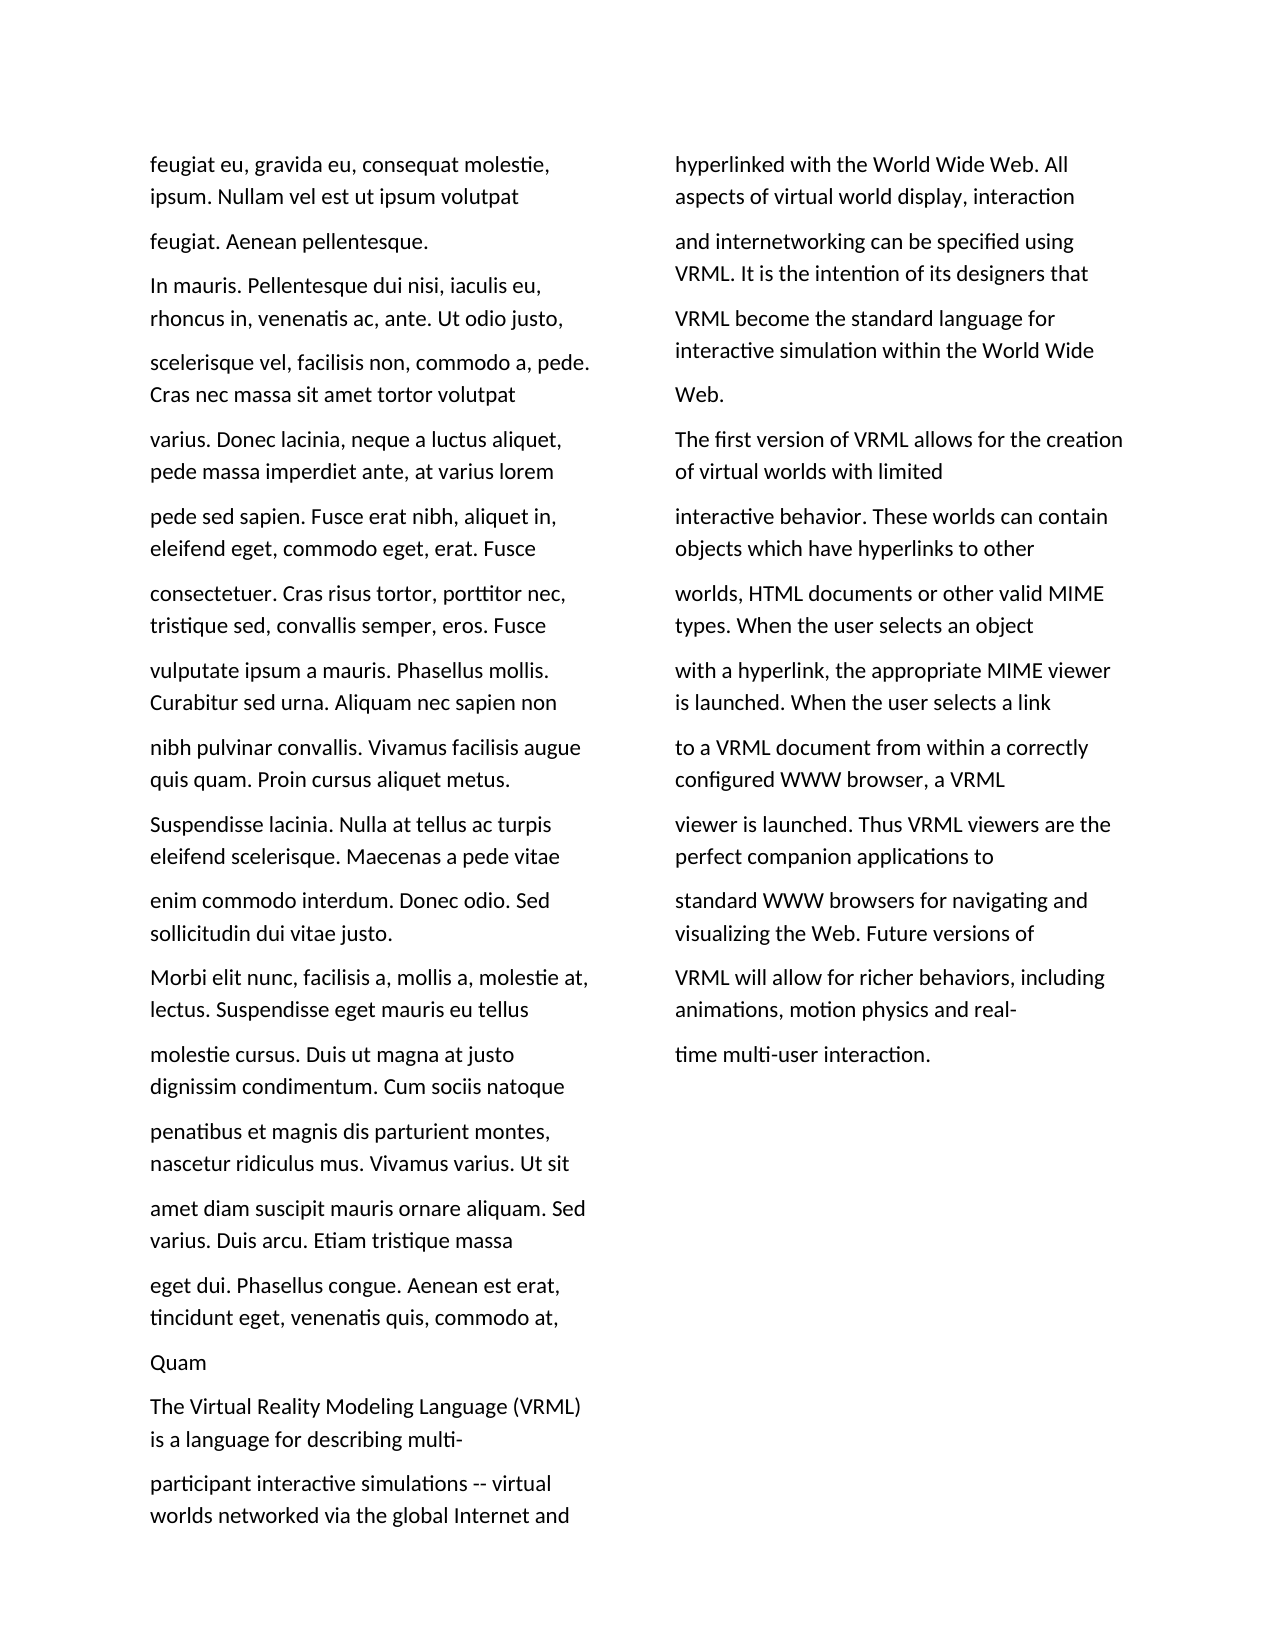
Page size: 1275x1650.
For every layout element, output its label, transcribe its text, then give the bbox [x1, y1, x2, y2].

text hyperlinked with the World Wide Web. All aspects of virtual world display, interaction [675, 150, 1125, 210]
text viewer is launched. Thus VRML viewers are the perfect companion applications to [675, 810, 1125, 870]
text participant interactive simulations -- virtual worlds networked via the global Internet and [150, 1469, 600, 1529]
text vulputate ipsum a mauris. Phasellus mollis. Curabitur sed urna. Aliquam nec sapien non [150, 656, 600, 716]
text molestie cursus. Duis ut magna at justo dignissim condimentum. Cum sociis natoque [150, 1040, 600, 1101]
text enim commodo interdum. Donec odio. Sed sollicitudin dui vitae justo. [150, 887, 600, 947]
text VRML become the standard language for interactive simulation within the World Wide [675, 304, 1125, 364]
text and internetworking can be specified using VRML. It is the intention of its designers that [675, 227, 1125, 287]
text varius. Donec lacinia, neque a luctus aliquet, pede massa imperdiet ante, at varius lorem [150, 425, 600, 486]
text Web. [675, 381, 1125, 409]
text Quam [150, 1348, 600, 1376]
text pede sed sapien. Fusce erat nibh, aliquet in, eleifend eget, commodo eget, erat. Fusce [150, 502, 600, 562]
text scelerisque vel, facilisis non, commodo a, pede. Cras nec massa sit amet tortor volutpat [150, 348, 600, 409]
text time multi-user interaction. [675, 1040, 1125, 1068]
text worlds, HTML documents or other valid MIME types. When the user selects an object [675, 579, 1125, 639]
text Suspendisse lacinia. Nulla at tellus ac turpis eleifend scelerisque. Maecenas a pede vitae [150, 810, 600, 870]
text In mauris. Pellentesque dui nisi, iaculis eu, rhoncus in, venenatis ac, ante. Ut odio justo, [150, 272, 600, 332]
text eget dui. Phasellus congue. Aenean est erat, tincidunt eget, venenatis quis, commodo at, [150, 1271, 600, 1331]
text interactive behavior. These worlds can contain objects which have hyperlinks to other [675, 502, 1125, 562]
text amet diam suscipit mauris ornare aliquam. Sed varius. Duis arcu. Etiam tristique massa [150, 1194, 600, 1254]
text The first version of VRML allows for the creation of virtual worlds with limited [675, 425, 1125, 486]
text to a VRML document from within a correctly configured WWW browser, a VRML [675, 733, 1125, 793]
text feugiat. Aenean pellentesque. [150, 227, 600, 255]
text Morbi elit nunc, facilisis a, mollis a, molestie at, lectus. Suspendisse eget mauris eu tellus [150, 963, 600, 1024]
text nibh pulvinar convallis. Vivamus facilisis augue quis quam. Proin cursus aliquet metus. [150, 733, 600, 793]
text VRML will allow for richer behaviors, including animations, motion physics and real- [675, 963, 1125, 1024]
text with a hyperlink, the appropriate MIME viewer is launched. When the user selects a link [675, 656, 1125, 716]
text consectetuer. Cras risus tortor, porttitor nec, tristique sed, convallis semper, eros. Fusce [150, 579, 600, 639]
text penatibus et magnis dis parturient montes, nascetur ridiculus mus. Vivamus varius. Ut sit [150, 1117, 600, 1177]
text feugiat eu, gravida eu, consequat molestie, ipsum. Nullam vel est ut ipsum volutpat [150, 150, 600, 210]
text standard WWW browsers for navigating and visualizing the Web. Future versions of [675, 887, 1125, 947]
text The Virtual Reality Modeling Language (VRML) is a language for describing multi- [150, 1392, 600, 1453]
